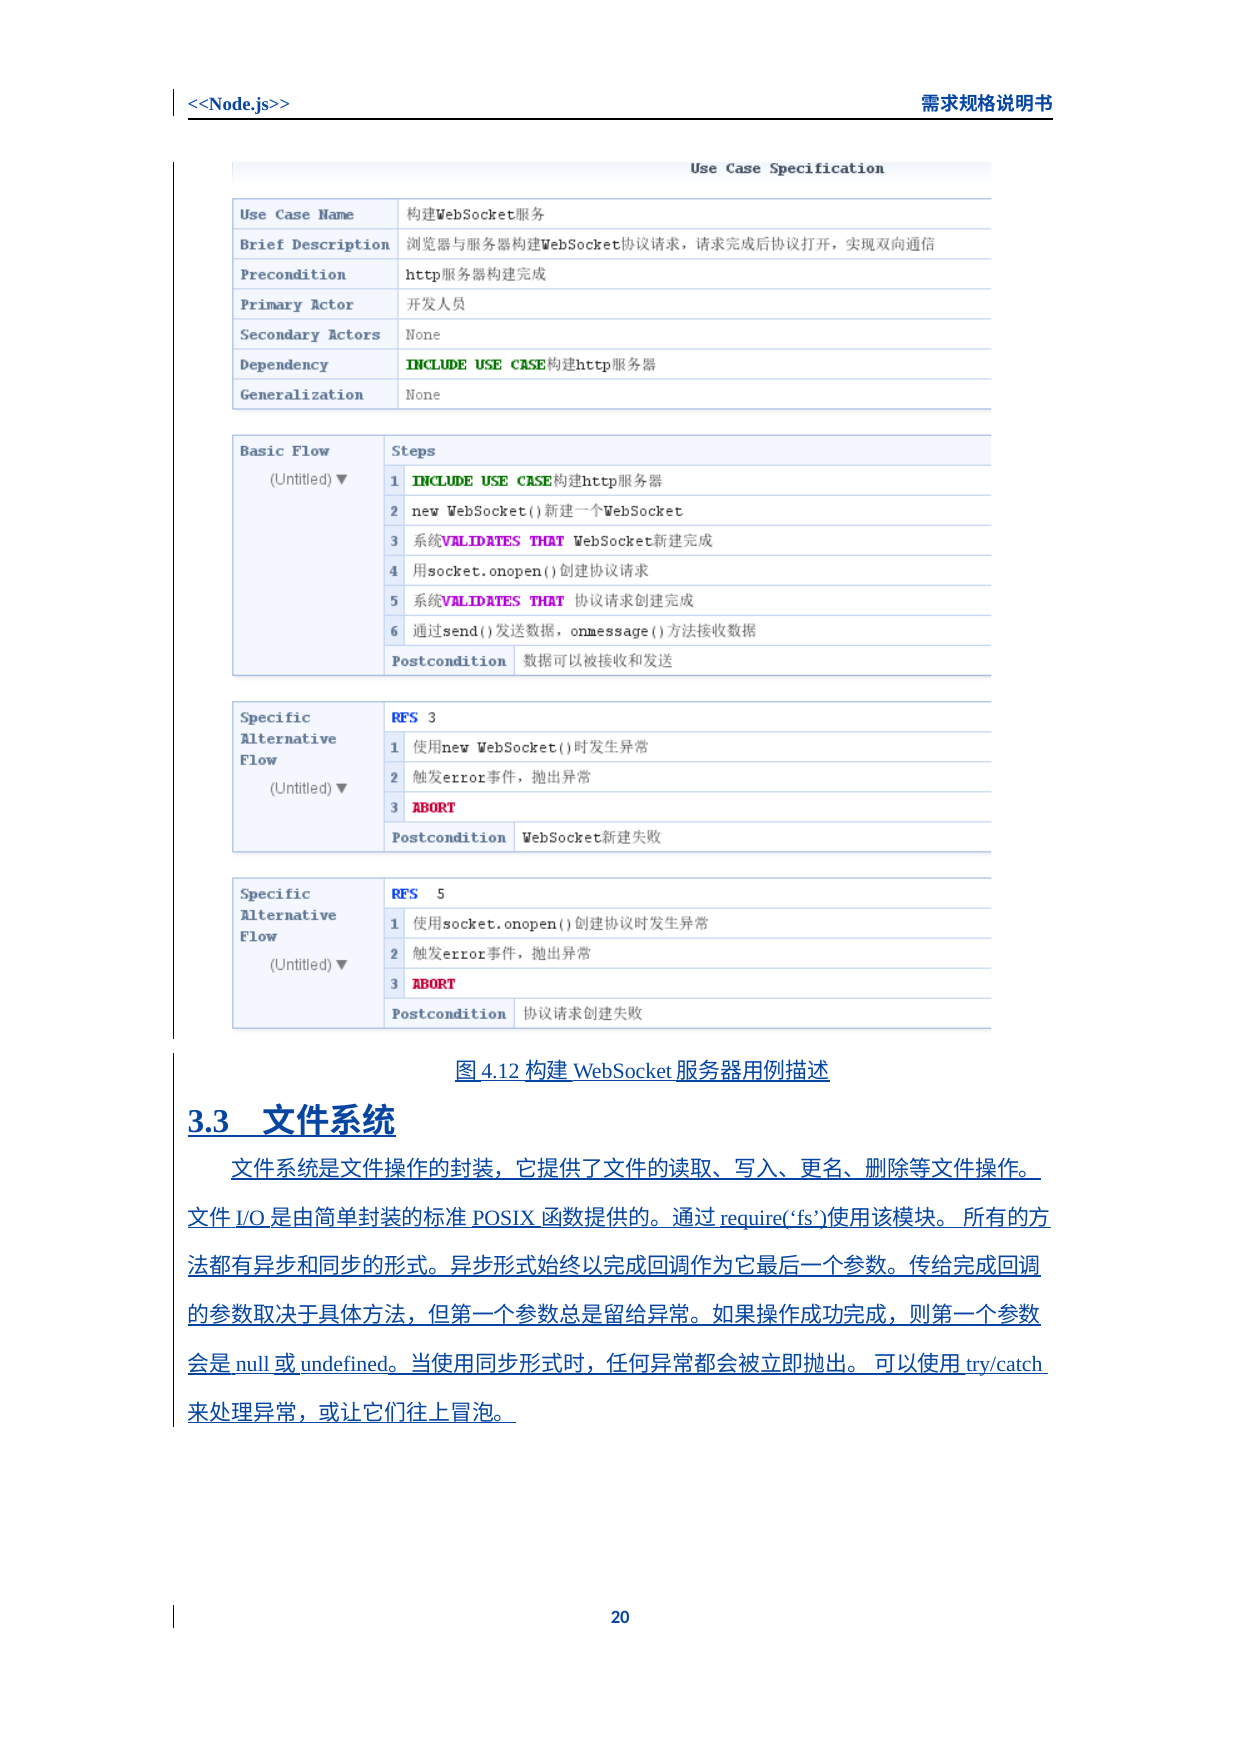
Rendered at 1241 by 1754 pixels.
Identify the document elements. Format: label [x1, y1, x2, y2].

picture [231, 162, 992, 1039]
